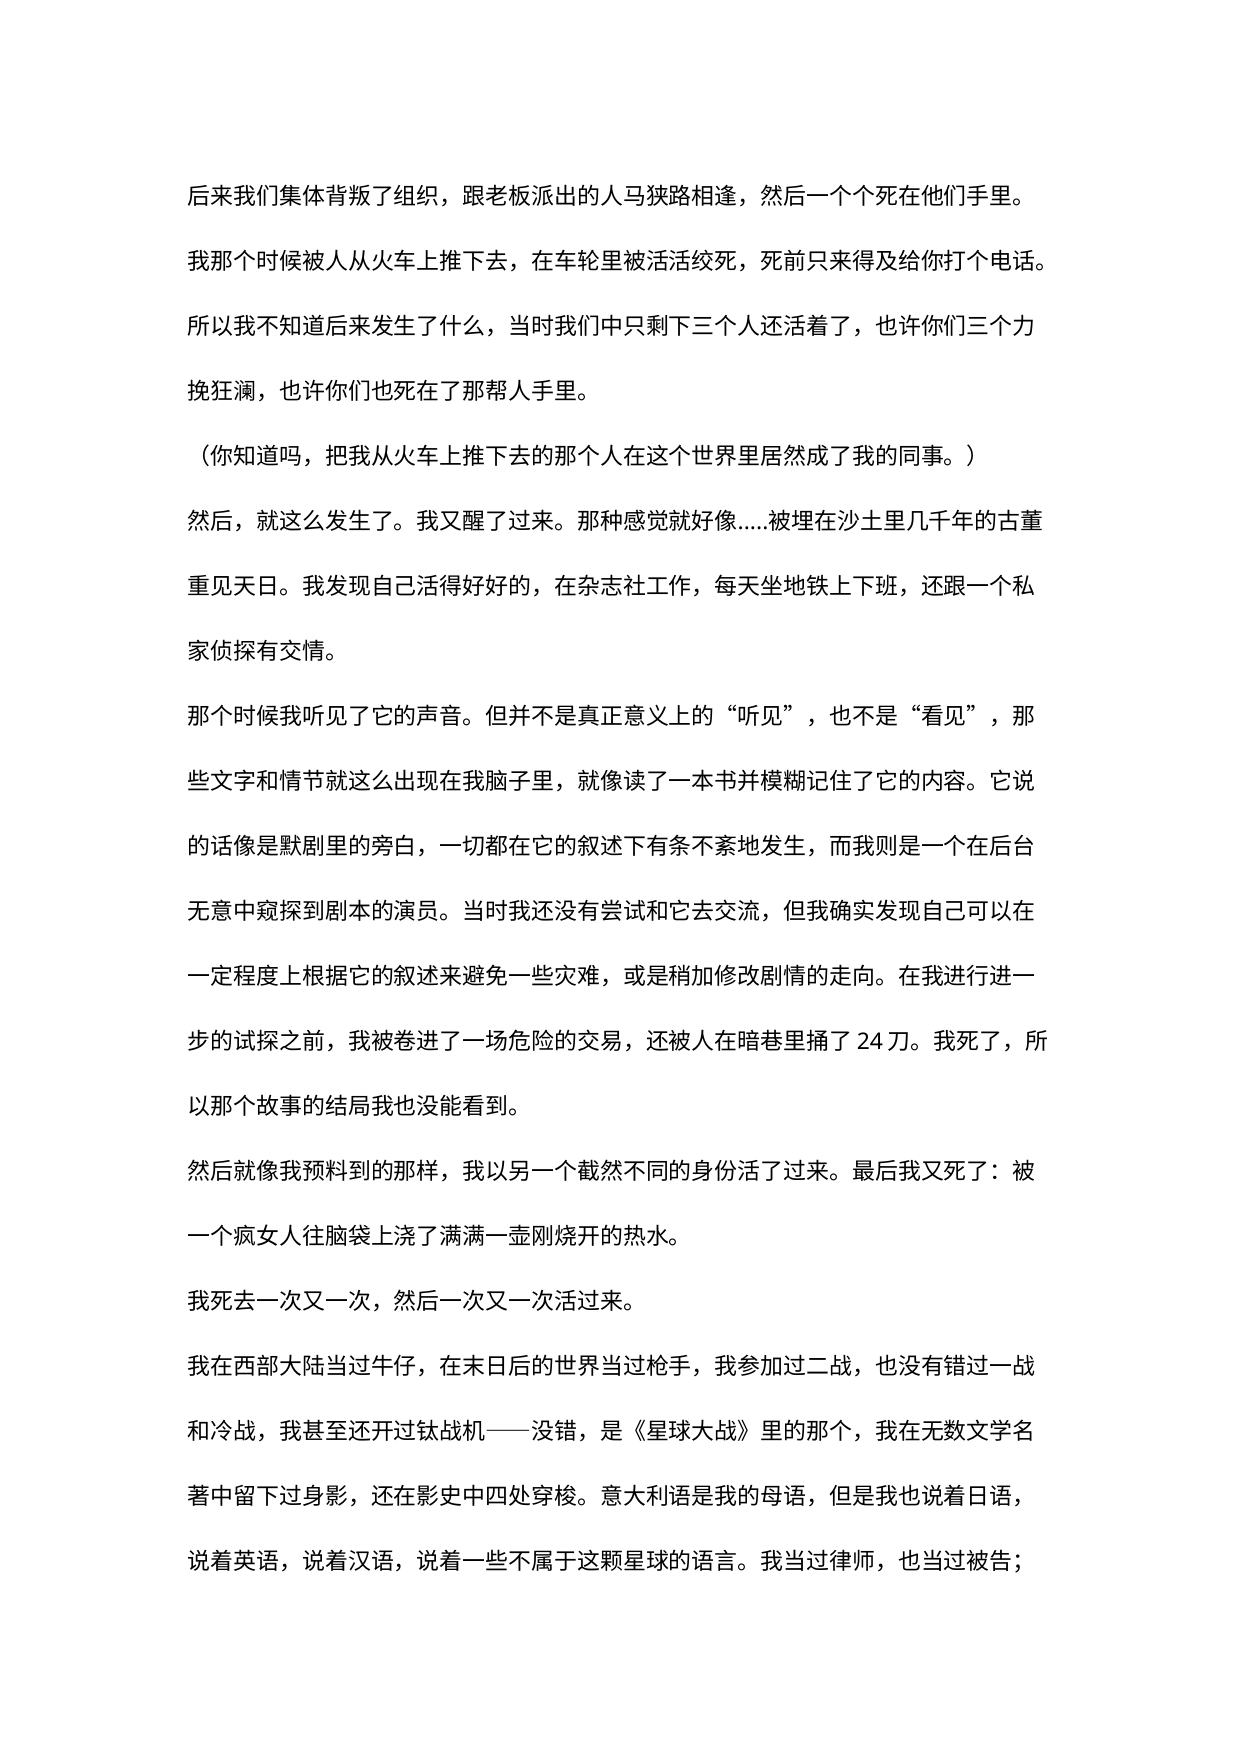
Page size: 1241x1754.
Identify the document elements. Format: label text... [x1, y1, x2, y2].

text 然后就像我预料到的那样，我以另一个截然不同的身份活了过来。最后我又死了：被一个疯女人往脑袋上浇了满满一壶刚烧开的热水。 [187, 1137, 1053, 1267]
text 后来我们集体背叛了组织，跟老板派出的人马狭路相逢，然后一个个死在他们手里。我那个时候被人从火车上推下去，在车轮里被活活绞死，死前只来得及给你打个电话。所以我不知道后来发生了什么，当时我们中只剩下三个人还活着了，也许你们三个力挽狂澜，也许你们也死在了那帮人手里。 [187, 162, 1053, 422]
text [187, 1332, 1053, 1592]
text （你知道吗，把我从火车上推下去的那个人在这个世界里居然成了我的同事。） [187, 422, 1053, 487]
text 那个时候我听见了它的声音。但并不是真正意义上的“听见”，也不是“看见”，那些文字和情节就这么出现在我脑子里，就像读了一本书并模糊记住了它的内容。它说的话像是默剧里的旁白，一切都在它的叙述下有条不紊地发生，而我则是一个在后台无意中窥探到剧本的演员。当时我还没有尝试和它去交流，但我确实发现自己可以在一定程度上根据它的叙述来避免一些灾难，或是稍加修改剧情的走向。在我进行进一步的试探之前，我被卷进了一场危险的交易，还被人在暗巷里捅了24刀。我死了，所以那个故事的结局我也没能看到。 [187, 682, 1053, 1137]
text 然后，就这么发生了。我又醒了过来。那种感觉就好像.....被埋在沙土里几千年的古董重见天日。我发现自己活得好好的，在杂志社工作，每天坐地铁上下班，还跟一个私家侦探有交情。 [187, 487, 1053, 682]
text 我死去一次又一次，然后一次又一次活过来。 [187, 1267, 1053, 1332]
